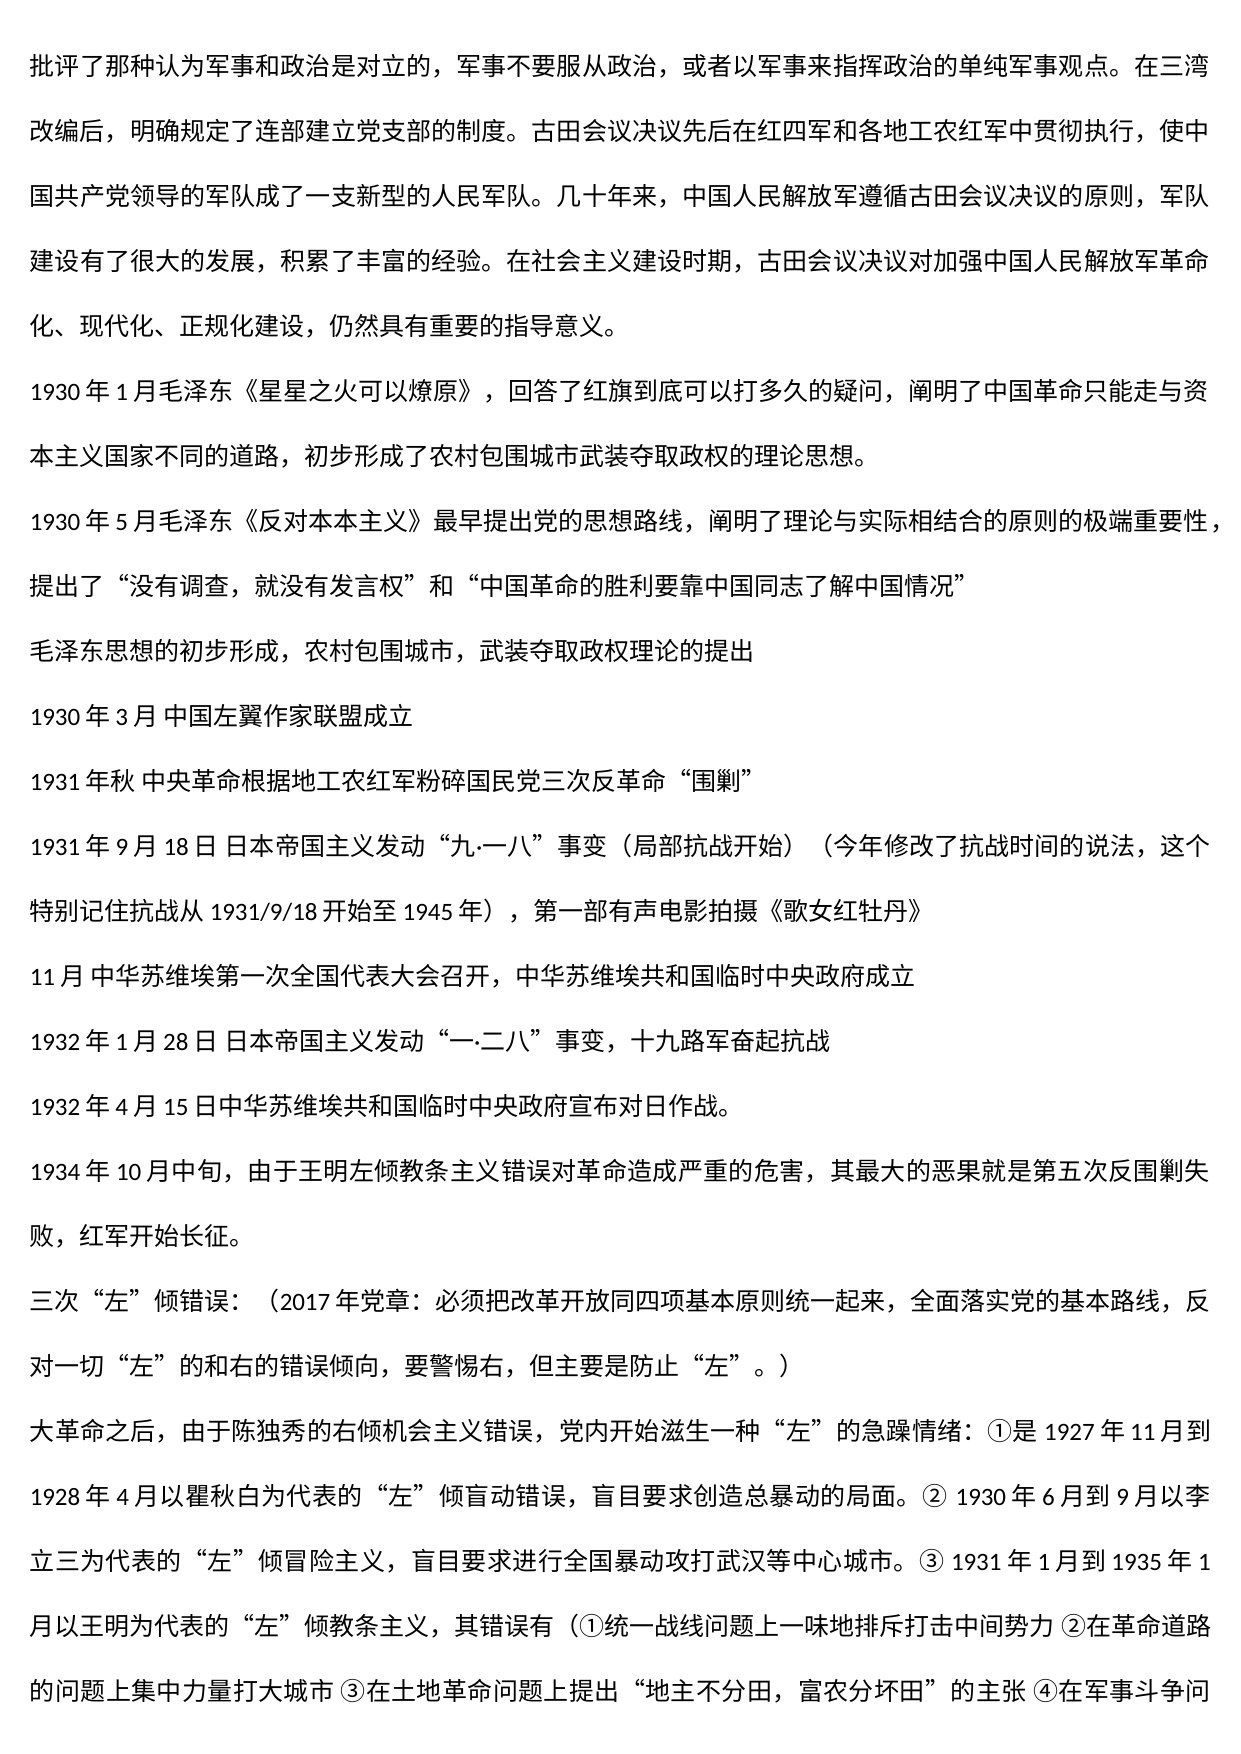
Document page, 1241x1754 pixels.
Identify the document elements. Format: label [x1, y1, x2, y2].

text [29, 32, 1211, 1722]
